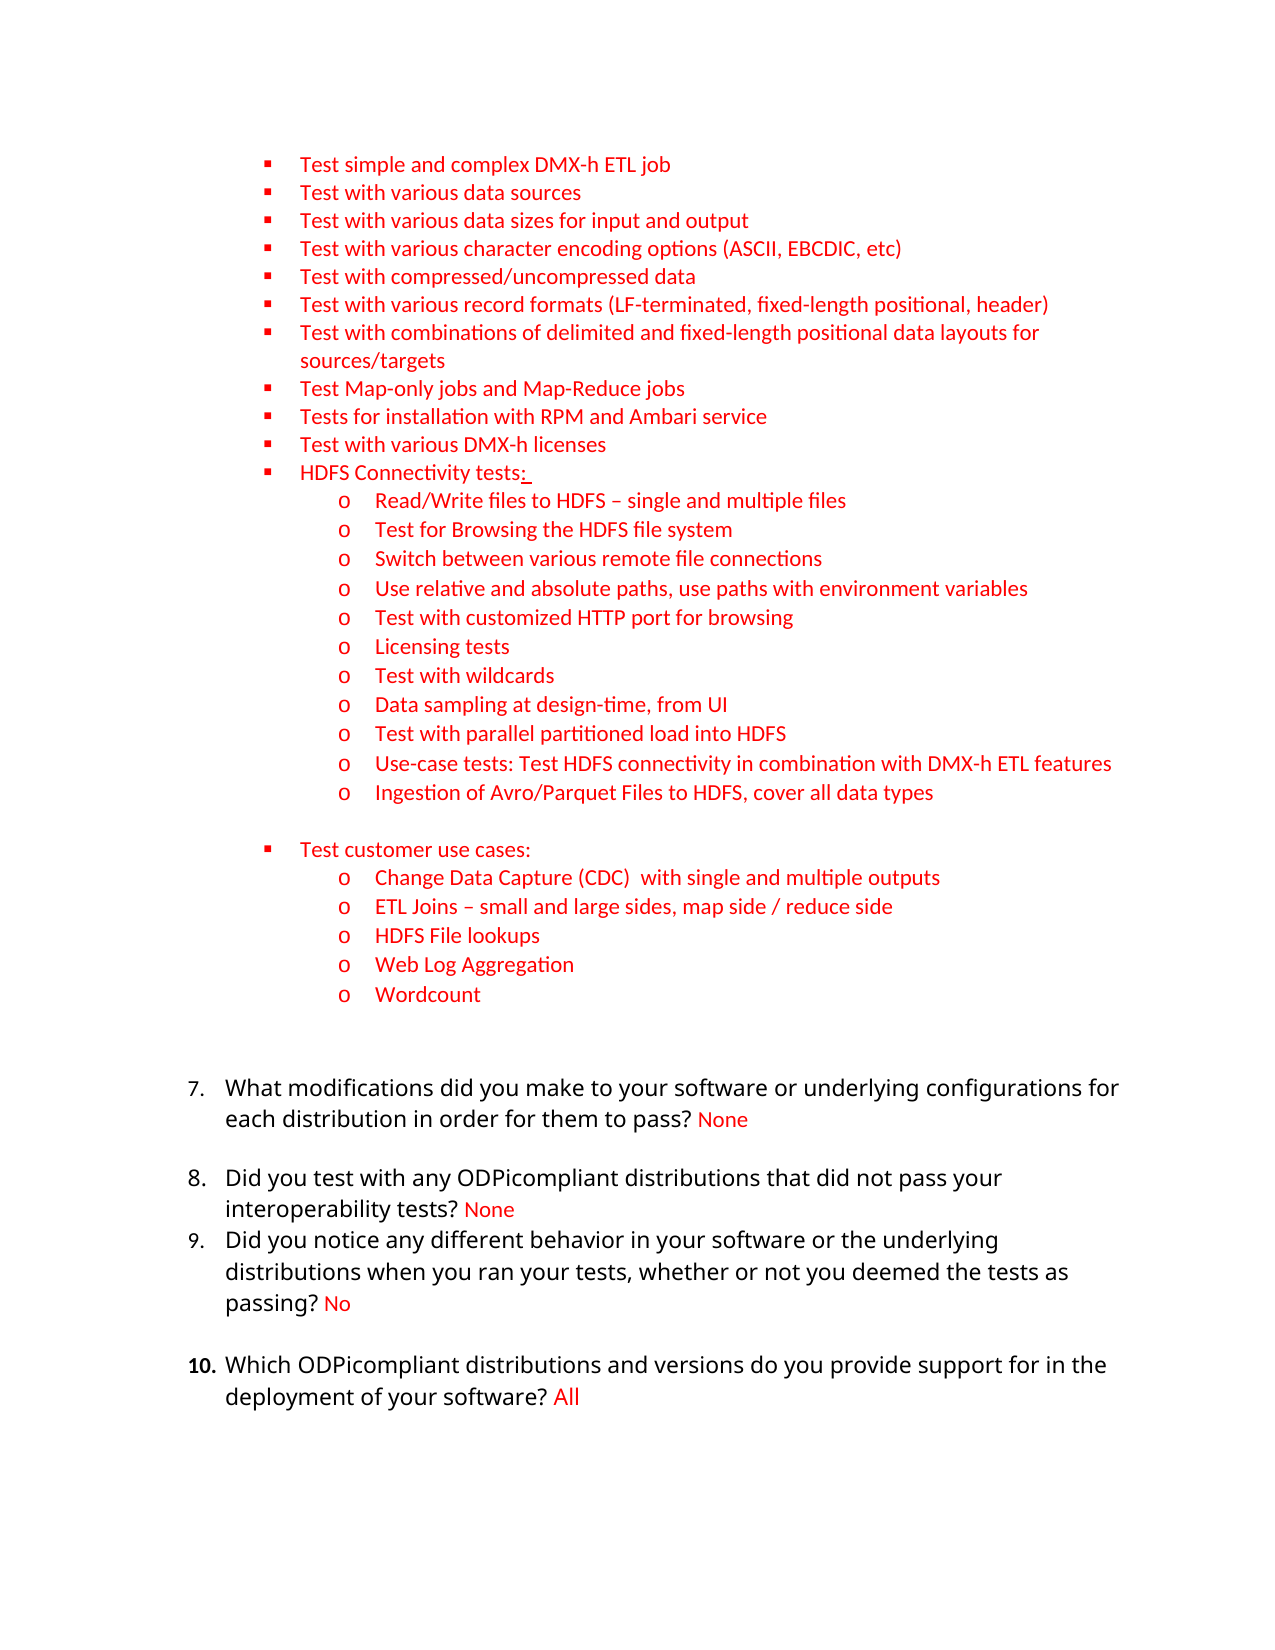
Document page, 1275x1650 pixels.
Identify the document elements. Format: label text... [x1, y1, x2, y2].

list Web Log Aggregation [337, 951, 1125, 980]
list Licensing tests [337, 632, 1125, 661]
list Test with various character encoding options (ASCII, EBCDIC, etc) [262, 234, 1125, 262]
list Test with parallel partitioned load into HDFS [337, 719, 1125, 749]
list ETL Joins – small and large sides, map side / reduce side [337, 892, 1125, 921]
list Did you test with any ODPicompliant distributions that did not pass your interoperability tests? None [187, 1162, 1125, 1224]
list Ingestion of Avro/Parquet Files to HDFS, cover all data types [337, 778, 1125, 807]
list Test with various data sizes for input and output [262, 206, 1125, 234]
list Tests for installation with RPM and Ambari service [262, 402, 1125, 430]
list Test with compressed/uncompressed data [262, 262, 1125, 290]
list Test with combinations of delimited and fixed-length positional data layouts for sources/targets [262, 318, 1125, 374]
list HDFS Connectivity tests: [262, 458, 1125, 486]
list Test with various DMX-h licenses [262, 430, 1125, 458]
list Test Map-only jobs and Map-Reduce jobs [262, 374, 1125, 402]
list Wordcount [337, 980, 1125, 1009]
list Use relative and absolute paths, use paths with environment variables [337, 574, 1125, 603]
list Switch between various remote file connections [337, 544, 1125, 574]
list HDFS File lookups [337, 921, 1125, 951]
list Did you notice any different behavior in your software or the underlying distributions when you ran your tests, whether or not you deemed the tests as passing? No [187, 1224, 1125, 1318]
list Test customer use cases: [262, 835, 1125, 863]
list Test with customized HTTP port for browsing [337, 603, 1125, 632]
list Which ODPicompliant distributions and versions do you provide support for in the deployment of your software? All [187, 1349, 1125, 1412]
list Test for Browsing the HDFS file system [337, 515, 1125, 544]
list Test simple and complex DMX-h ETL job [262, 150, 1125, 178]
list Test with wildcards [337, 661, 1125, 690]
list Test with various record formats (LF-terminated, fixed-length positional, header) [262, 290, 1125, 318]
list Data sampling at design-time, from UI [337, 690, 1125, 719]
list Use-case tests: Test HDFS connectivity in combination with DMX-h ETL features [337, 749, 1125, 778]
list Test with various data sources [262, 178, 1125, 206]
list Read/Write files to HDFS – single and multiple files [337, 486, 1125, 515]
list Change Data Capture (CDC) with single and multiple outputs [337, 863, 1125, 892]
list What modifications did you make to your software or underlying configurations for each distribution in order for them to pass? None [187, 1071, 1125, 1134]
